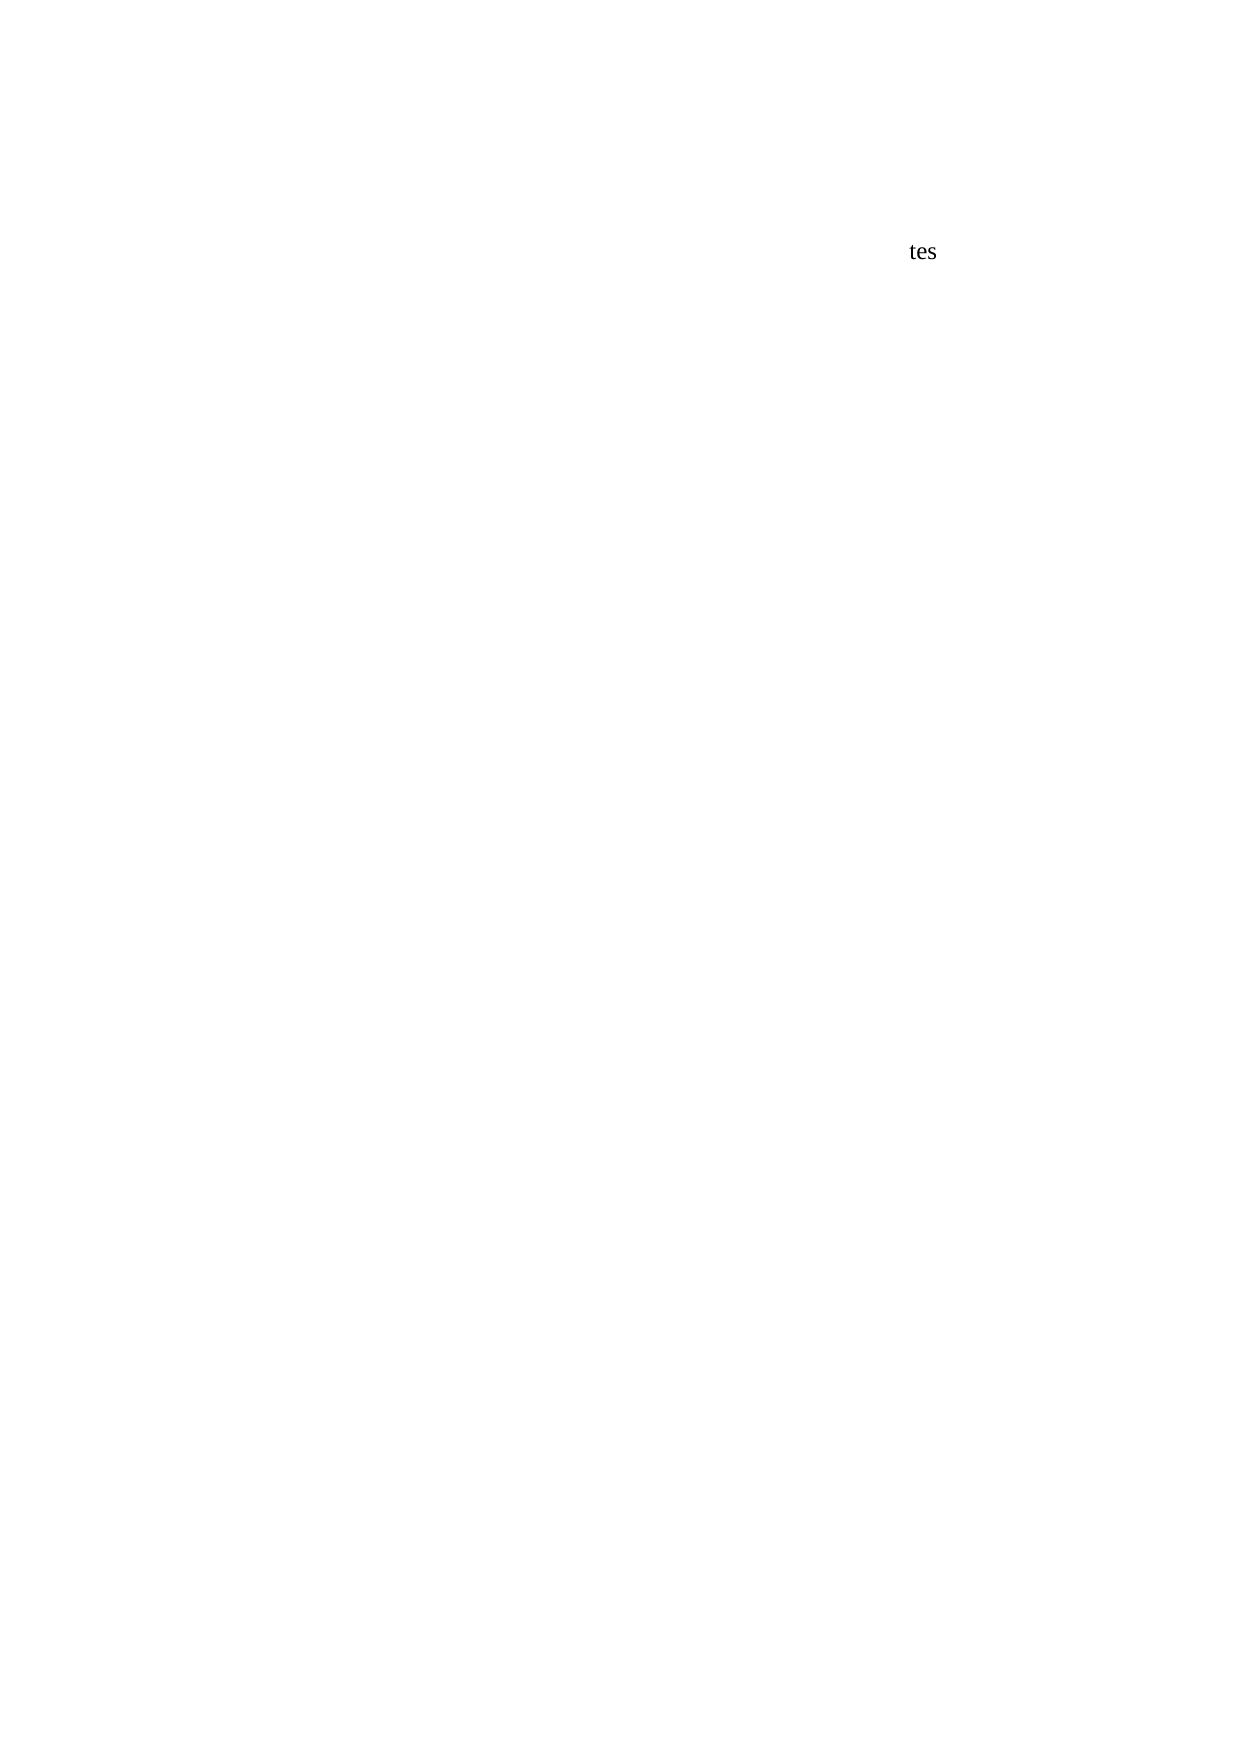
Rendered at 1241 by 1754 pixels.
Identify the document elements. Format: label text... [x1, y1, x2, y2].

text tes [783, 236, 1063, 265]
